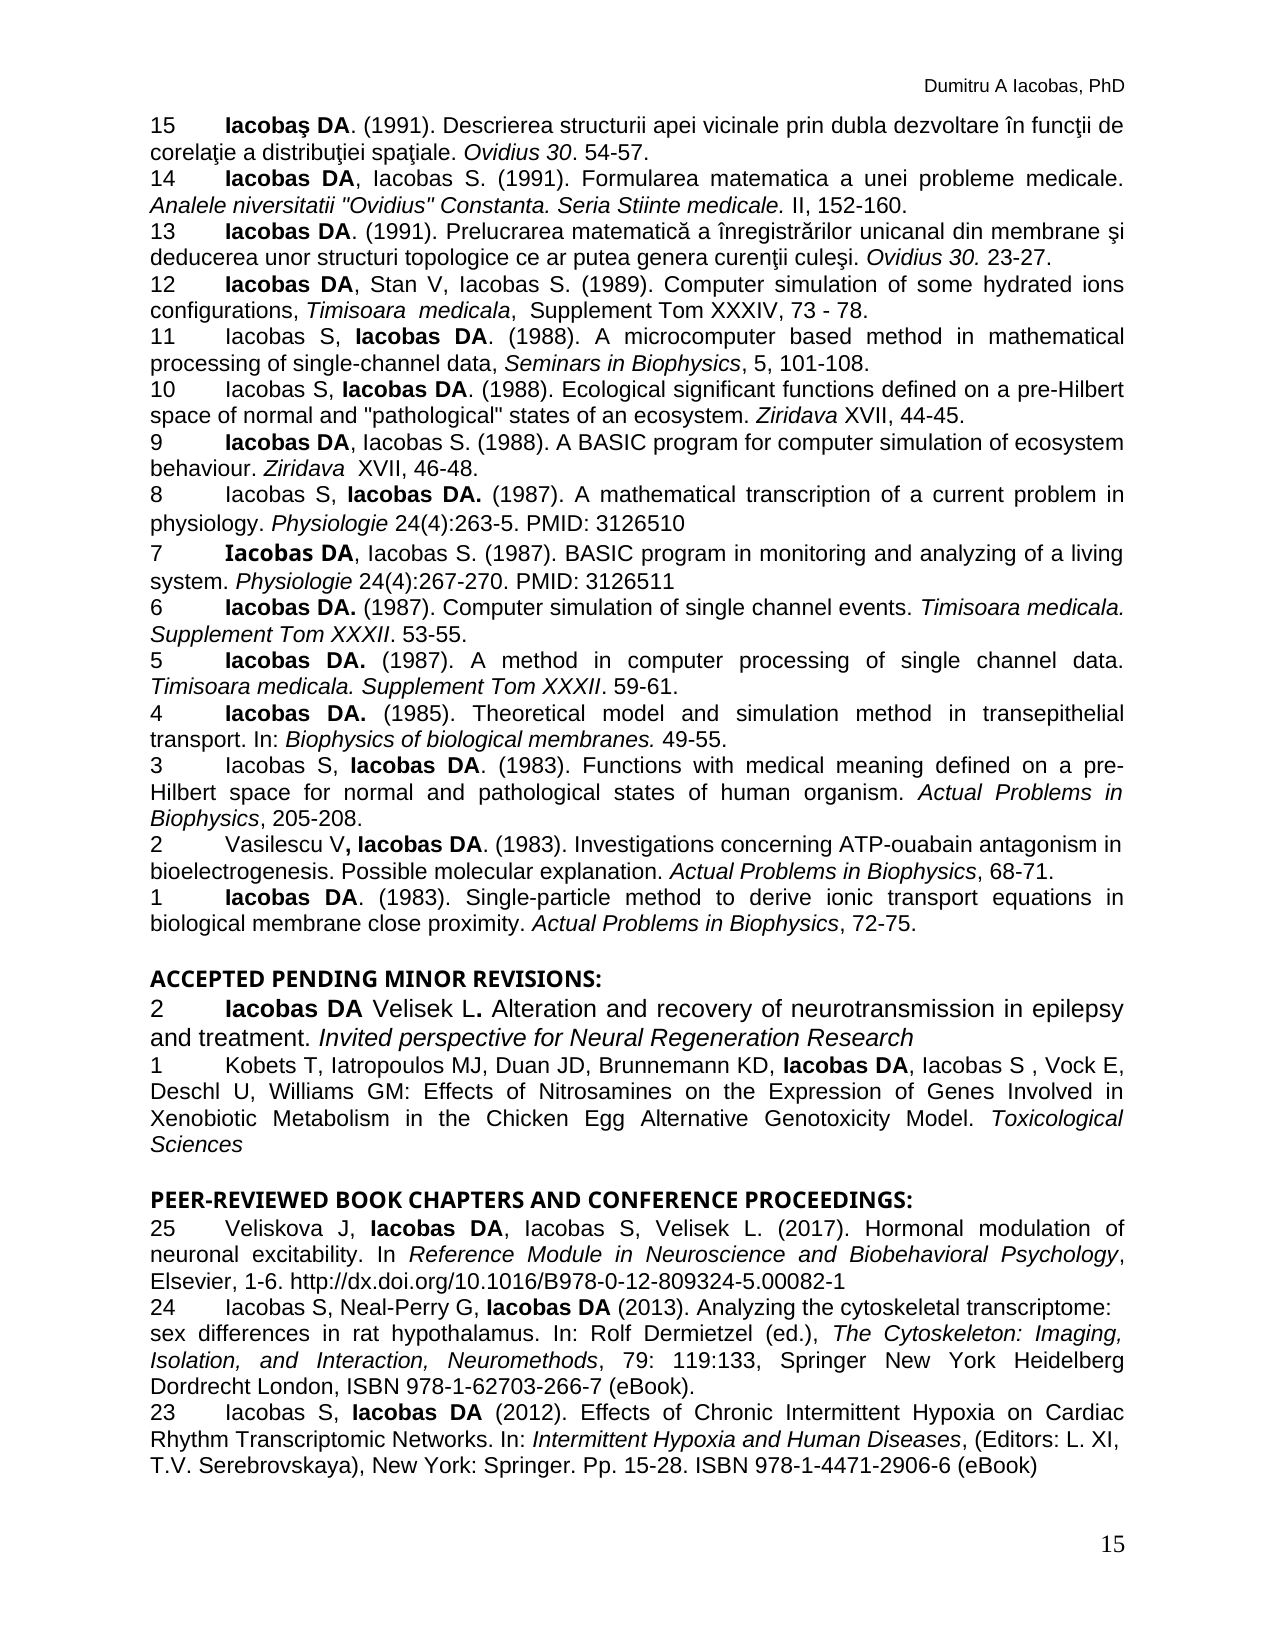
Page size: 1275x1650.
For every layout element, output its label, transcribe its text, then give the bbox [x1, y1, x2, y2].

text 15 Iacobaş DA. (1991). Descrierea structurii apei vicinale prin dubla dezvoltare în funcţii de corelaţie a distribuţiei spaţiale. Ovidius 30. 54-57. [150, 112, 1125, 165]
text 4 Iacobas DA. (1985). Theoretical model and simulation method in transepithelial transport. In: Biophysics of biological membranes. 49-55. [150, 699, 1125, 752]
text sex differences in rat hypothalamus. In: Rolf Dermietzel (ed.), The Cytoskeleton: Imaging, Isolation, and Interaction, Neuromethods, 79: 119:133, Springer New York Heidelberg Dordrecht London, ISBN 978-1-62703-266-7 (eBook). [150, 1320, 1125, 1399]
text 1 Iacobas DA. (1983). Single-particle method to derive ionic transport equations in biological membrane close proximity. Actual Problems in Biophysics, 72-75. [150, 884, 1125, 937]
text 10 Iacobas S, Iacobas DA. (1988). Ecological significant functions defined on a pre-Hilbert space of normal and "pathological" states of an ecosystem. Ziridava XVII, 44-45. [150, 376, 1125, 429]
text 12 Iacobas DA, Stan V, Iacobas S. (1989). Computer simulation of some hydrated ions configurations, Timisoara medicala, Supplement Tom XXXIV, 73 - 78. [150, 271, 1125, 323]
text 23 Iacobas S, Iacobas DA (2012). Effects of Chronic Intermittent Hypoxia on Cardiac Rhythm Transcriptomic Networks. In: Intermittent Hypoxia and Human Diseases, (Editors: L. XI, [150, 1399, 1125, 1452]
text 14 Iacobas DA, Iacobas S. (1991). Formularea matematica a unei probleme medicale. Analele niversitatii "Ovidius" Constanta. Seria Stiinte medicale. II, 152-160. [150, 165, 1125, 218]
text 5 Iacobas DA. (1987). A method in computer processing of single channel data. Timisoara medicala. Supplement Tom XXXII. 59-61. [150, 647, 1125, 699]
text 1 Kobets T, Iatropoulos MJ, Duan JD, Brunnemann KD, Iacobas DA, Iacobas S , Vock E, Deschl U, Williams GM: Effects of Nitrosamines on the Expression of Genes Involved in Xenobiotic Metabolism in the Chicken Egg Alternative Genotoxicity Model. Toxicological Sciences [150, 1052, 1125, 1157]
text ACCEPTED PENDING MINOR REVISIONS: [150, 963, 1125, 994]
text 8 Iacobas S, Iacobas DA. (1987). A mathematical transcription of a current problem in physiology. Physiologie 24(4):263-5. PMID: 3126510 [150, 481, 1125, 537]
text PEER-REVIEWED book chapters AND CONFERENCE PROCEEDINGS: [150, 1184, 1125, 1215]
text 9 Iacobas DA, Iacobas S. (1988). A BASIC program for computer simulation of ecosystem behaviour. Ziridava XVII, 46-48. [150, 429, 1125, 481]
text 11 Iacobas S, Iacobas DA. (1988). A microcomputer based method in mathematical processing of single-channel data, Seminars in Biophysics, 5, 101-108. [150, 323, 1125, 376]
text 24 Iacobas S, Neal-Perry G, Iacobas DA (2013). Analyzing the cytoskeletal transcriptome: [150, 1294, 1125, 1320]
text 2 Iacobas DA Velisek L. Alteration and recovery of neurotransmission in epilepsy and treatment. Invited perspective for Neural Regeneration Research [150, 994, 1125, 1052]
text 7 Iacobas DA, Iacobas S. (1987). BASIC program in monitoring and analyzing of a living system. Physiologie 24(4):267-270. PMID: 3126511 [150, 537, 1125, 594]
text bioelectrogenesis. Possible molecular explanation. Actual Problems in Biophysics, 68-71. [150, 858, 1125, 884]
text 3 Iacobas S, Iacobas DA. (1983). Functions with medical meaning defined on a pre- Hilbert space for normal and pathological states of human organism. Actual Problems in Biophysics, 205-208. [150, 752, 1125, 831]
text 2 Vasilescu V, Iacobas DA. (1983). Investigations concerning ATP-ouabain antagonism in [150, 831, 1125, 858]
text T.V. Serebrovskaya), New York: Springer. Pp. 15-28. ISBN 978-1-4471-2906-6 (eBook) [150, 1452, 1125, 1478]
text 13 Iacobas DA. (1991). Prelucrarea matematică a înregistrărilor unicanal din membrane şi deducerea unor structuri topologice ce ar putea genera curenţii culeşi. Ovidius 30. 23-27. [150, 218, 1125, 271]
text 6 Iacobas DA. (1987). Computer simulation of single channel events. Timisoara medicala. Supplement Tom XXXII. 53-55. [150, 594, 1125, 647]
text 25 Veliskova J, Iacobas DA, Iacobas S, Velisek L. (2017). Hormonal modulation of neuronal excitability. In Reference Module in Neuroscience and Biobehavioral Psychology, Elsevier, 1-6. http://dx.doi.org/10.1016/B978-0-12-809324-5.00082-1 [150, 1215, 1125, 1294]
